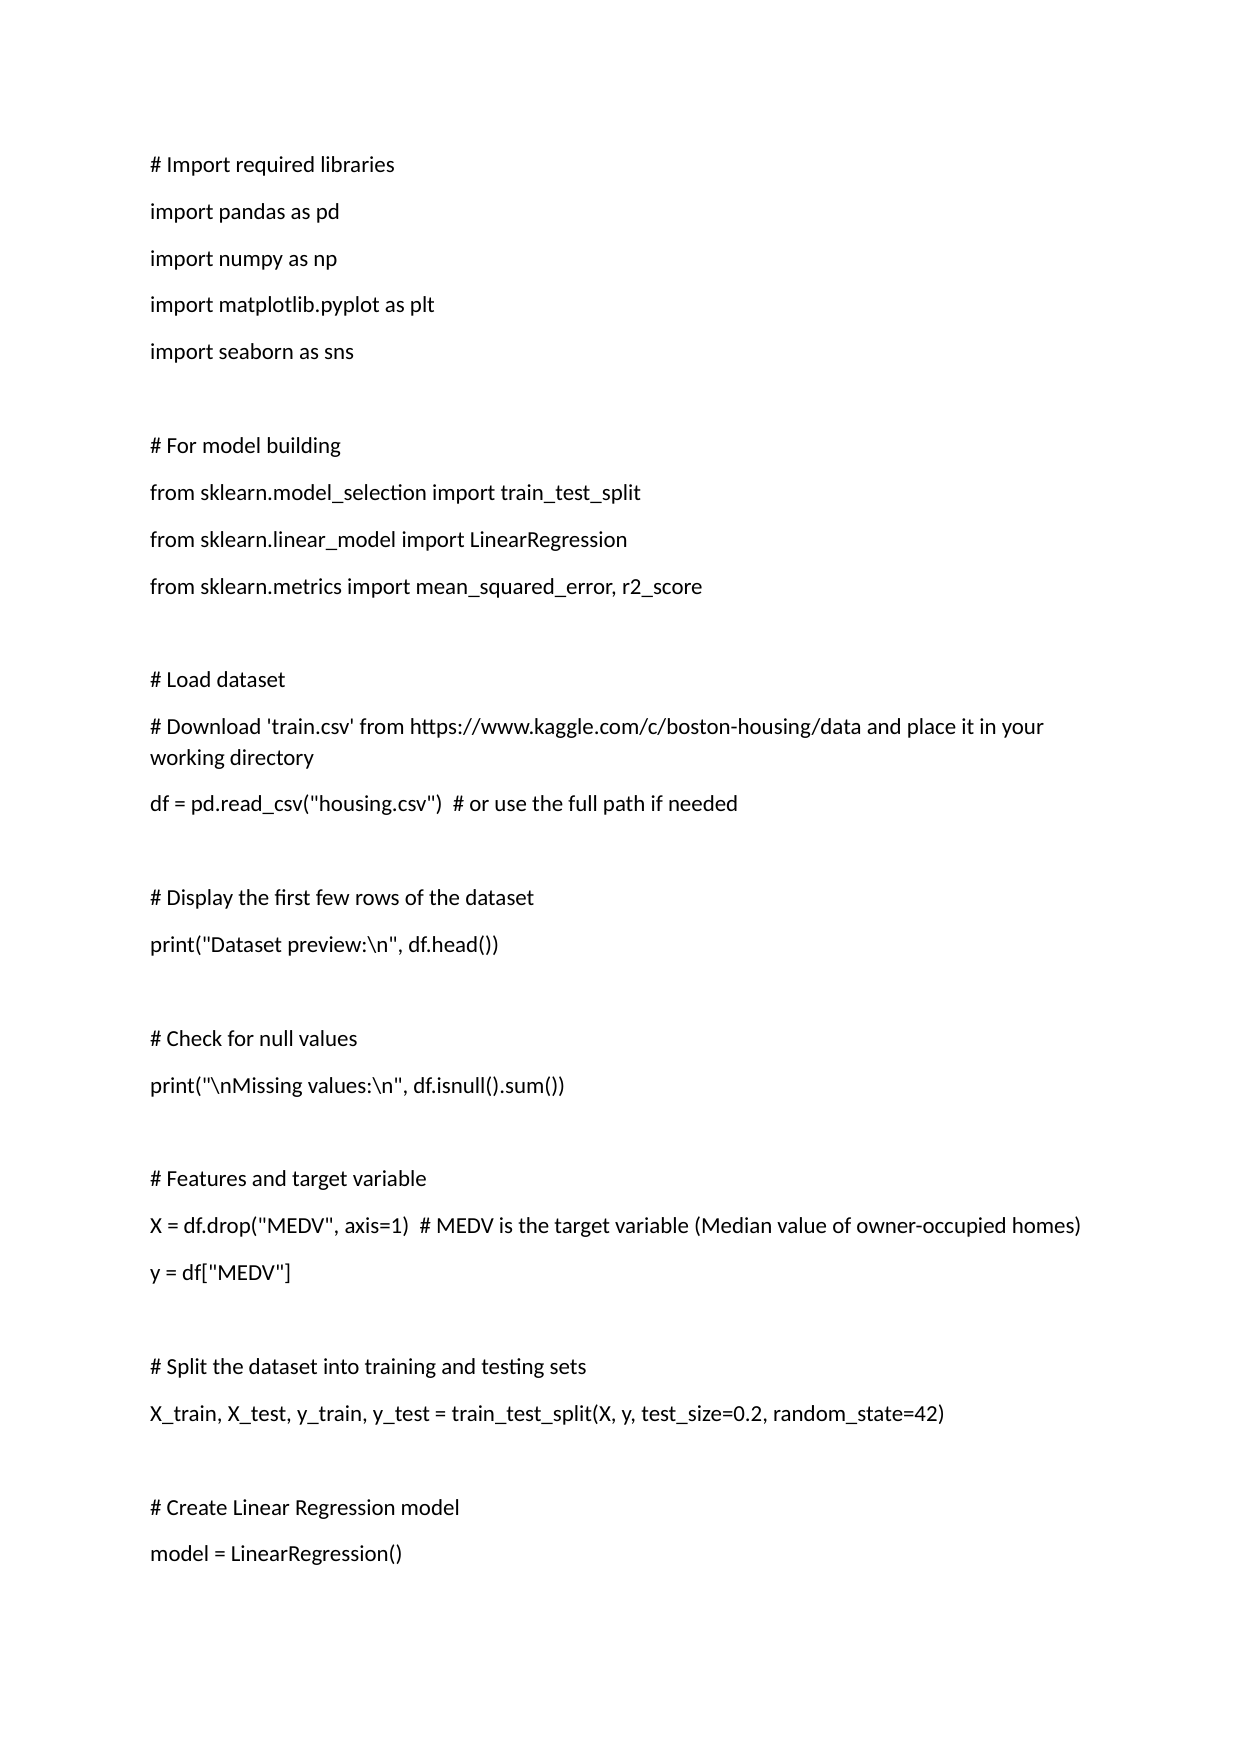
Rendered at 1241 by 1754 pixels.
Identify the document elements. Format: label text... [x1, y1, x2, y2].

text print("Dataset preview:\n", df.head()) [150, 930, 1090, 958]
text X_train, X_test, y_train, y_test = train_test_split(X, y, test_size=0.2, random_state=42) [150, 1399, 1090, 1427]
text # Import required libraries [150, 150, 1090, 178]
text from sklearn.metrics import mean_squared_error, r2_score [150, 572, 1090, 600]
text model = LinearRegression() [150, 1539, 1090, 1568]
text # For model building [150, 431, 1090, 459]
text X = df.drop("MEDV", axis=1) # MEDV is the target variable (Median value of owner-occupied homes) [150, 1211, 1090, 1239]
text import pandas as pd [150, 197, 1090, 225]
text print("\nMissing values:\n", df.isnull().sum()) [150, 1071, 1090, 1099]
text from sklearn.linear_model import LinearRegression [150, 525, 1090, 553]
text import numpy as np [150, 244, 1090, 272]
text # Features and target variable [150, 1164, 1090, 1193]
text # Load dataset [150, 666, 1090, 694]
text # Check for null values [150, 1024, 1090, 1052]
text import matplotlib.pyplot as plt [150, 291, 1090, 319]
text df = pd.read_csv("housing.csv") # or use the full path if needed [150, 789, 1090, 818]
text # Download 'train.csv' from https://www.kaggle.com/c/boston-housing/data and place it in your working directory [150, 712, 1090, 771]
text # Display the first few rows of the dataset [150, 883, 1090, 911]
text y = df["MEDV"] [150, 1258, 1090, 1286]
text # Split the dataset into training and testing sets [150, 1352, 1090, 1380]
text import seaborn as sns [150, 337, 1090, 366]
text from sklearn.model_selection import train_test_split [150, 478, 1090, 506]
text # Create Linear Regression model [150, 1493, 1090, 1521]
